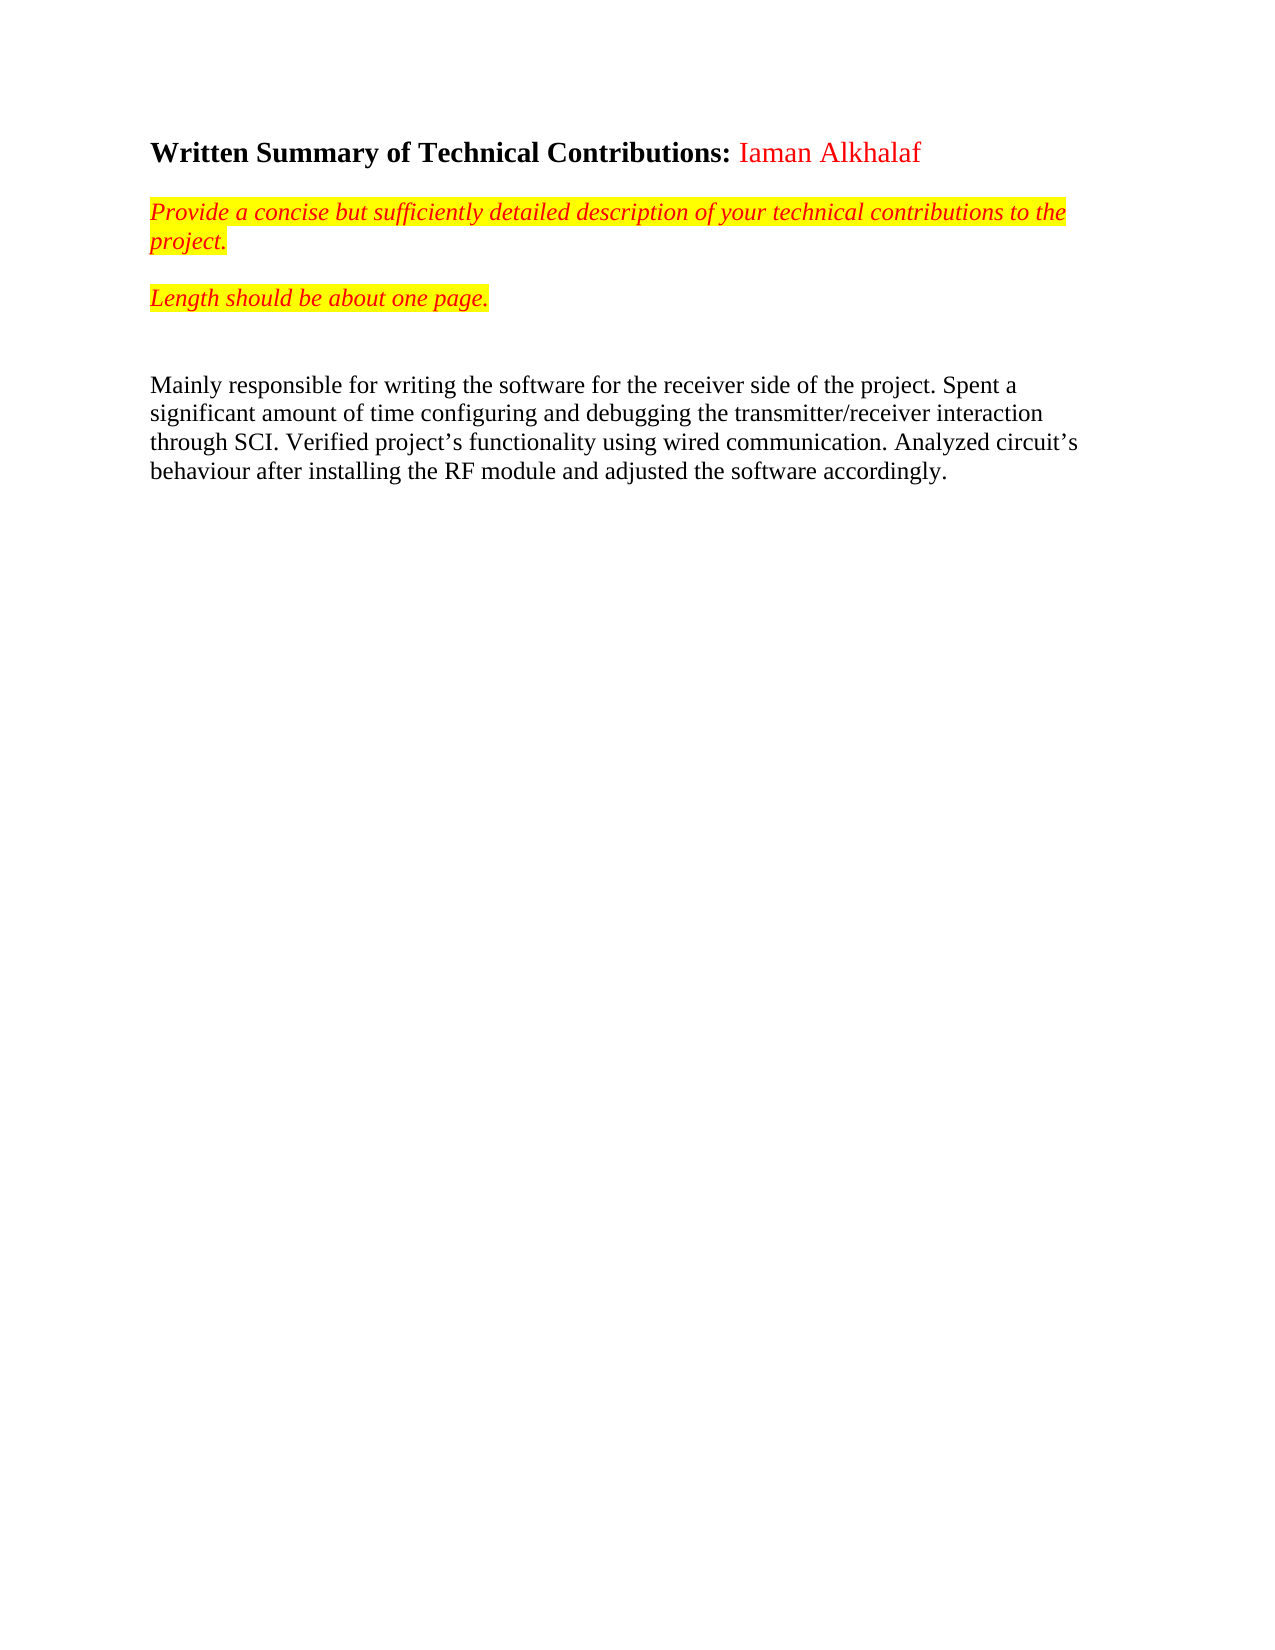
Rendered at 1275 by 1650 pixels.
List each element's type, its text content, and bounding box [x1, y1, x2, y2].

text Written Summary of Technical Contributions: Iaman Alkhalaf [150, 135, 1125, 168]
text Provide a concise but sufficiently detailed description of your technical contributions to the project. [227, 197, 1125, 255]
text Mainly responsible for writing the software for the receiver side of the project. Spent a significant amount of time configuring and debugging the transmitter/receiver interaction through SCI. Verified project’s functionality using wired communication. Analyzed circuit’s behaviour after installing the RF module and adjusted the software accordingly. Activity Log for: <name-4> Role: <role on team> [150, 370, 1125, 485]
text Length should be about one page. [150, 283, 1125, 312]
